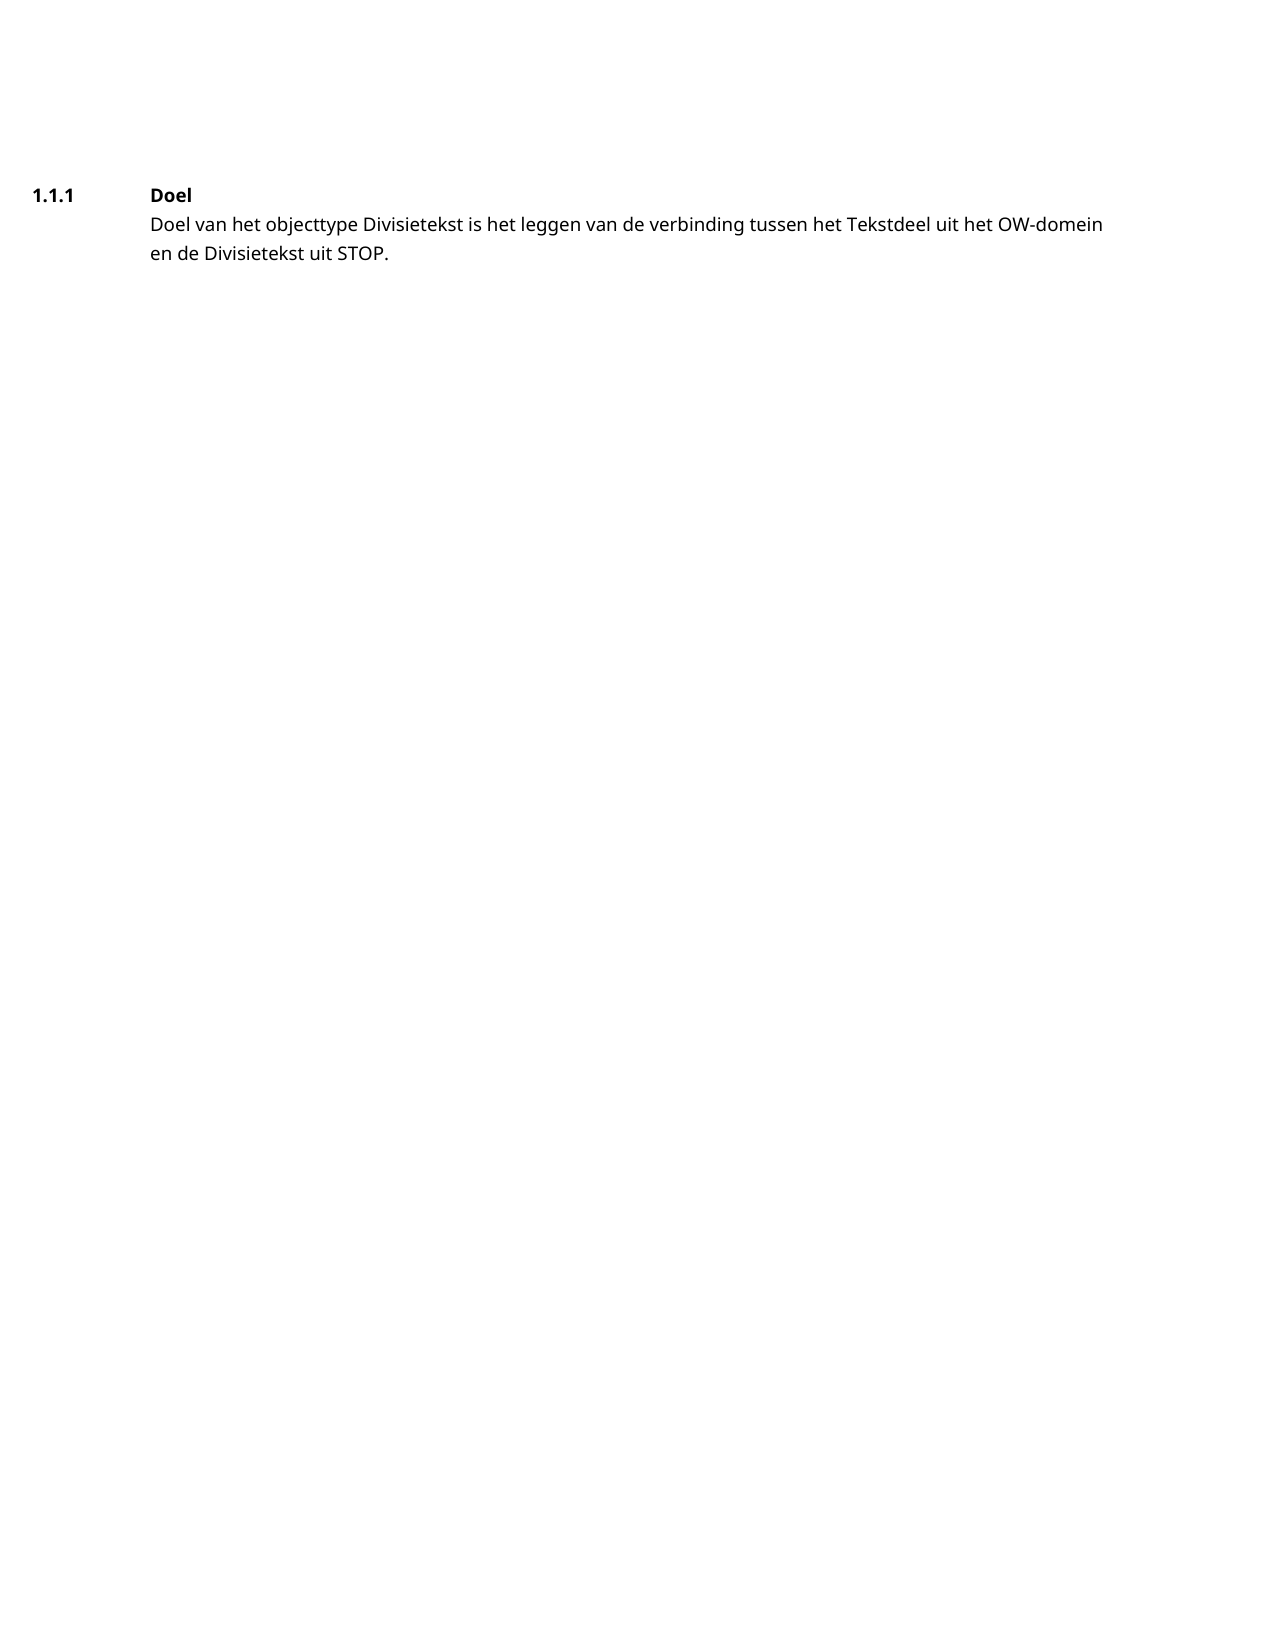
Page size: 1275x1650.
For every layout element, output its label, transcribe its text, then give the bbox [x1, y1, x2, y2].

text Doel van het objecttype Divisietekst is het leggen van de verbinding tussen het Tekstdeel uit het OW-domein en de Divisietekst uit STOP. [150, 208, 1125, 267]
subtitle Doel [32, 179, 1125, 208]
